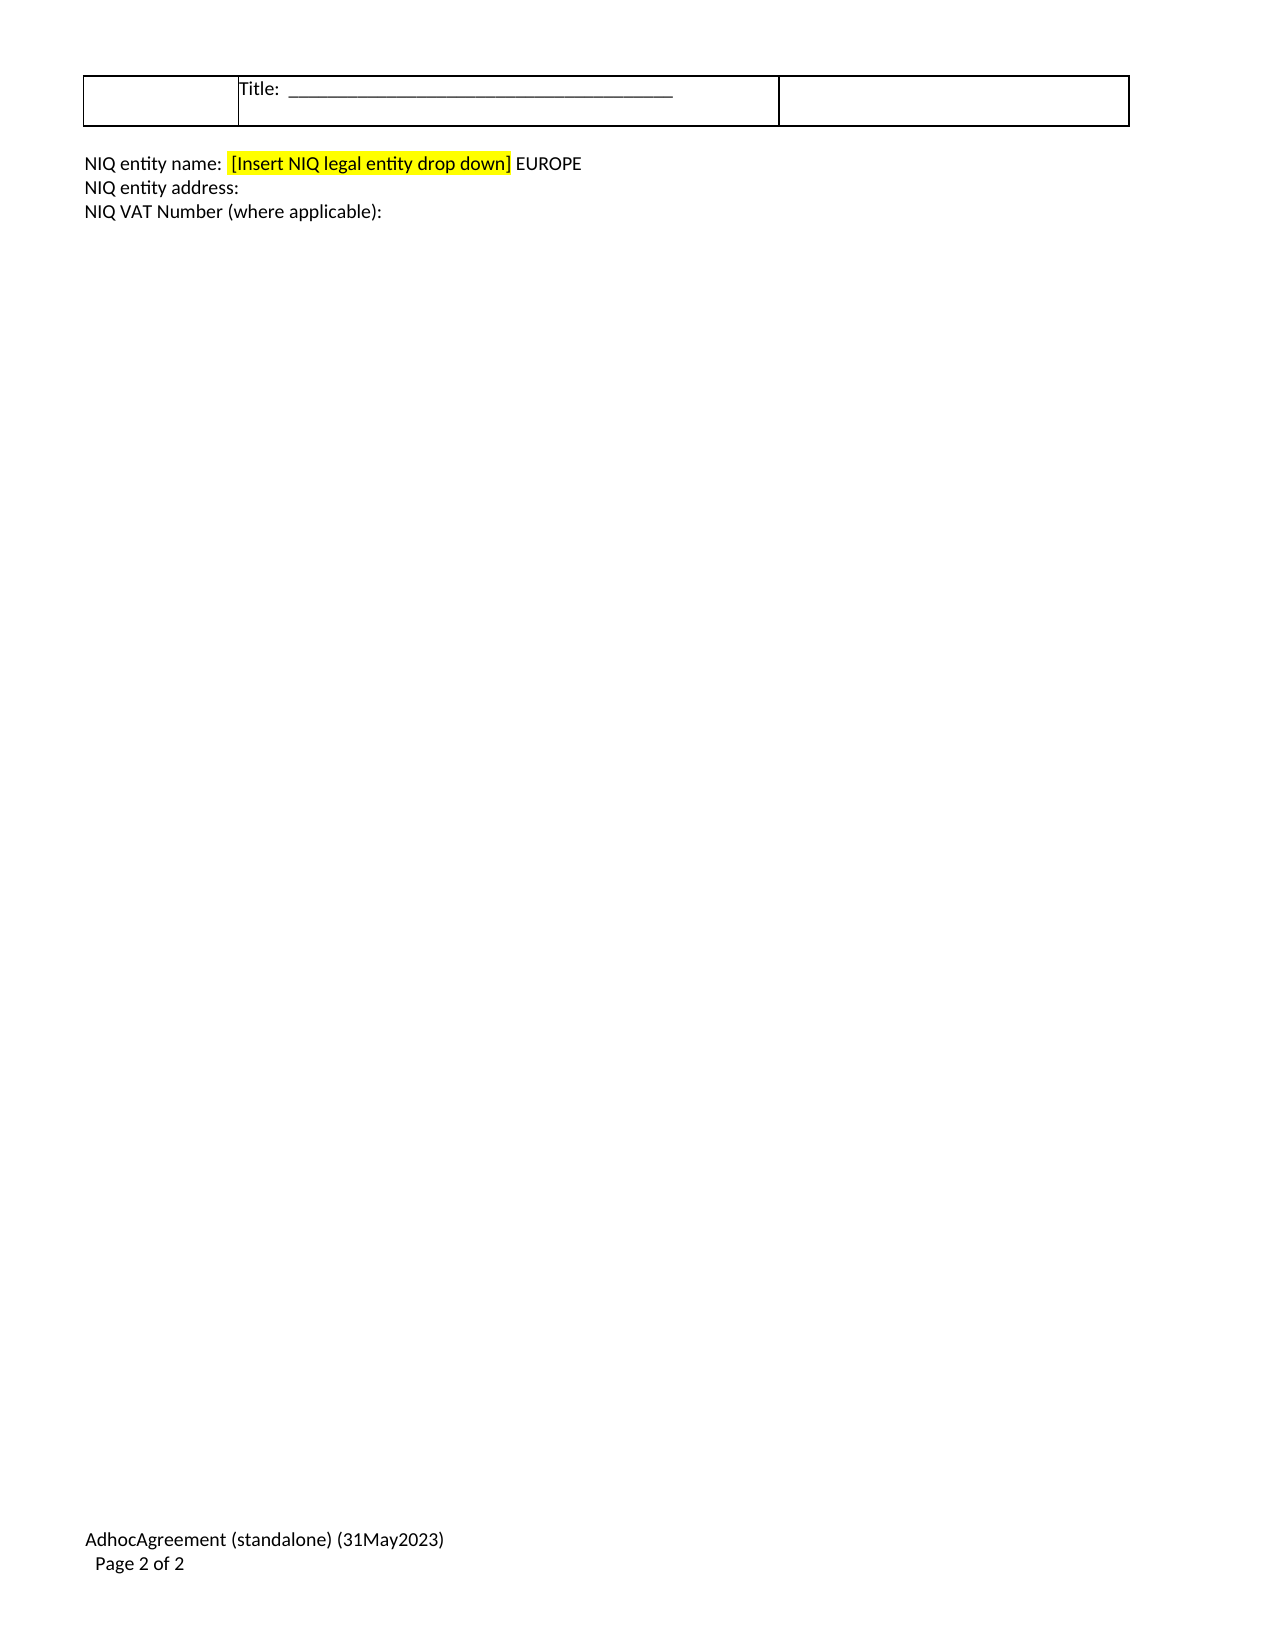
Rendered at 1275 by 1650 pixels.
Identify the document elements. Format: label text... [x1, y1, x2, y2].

text NIQ VAT Number (where applicable): [28, 199, 1187, 223]
text NIQ entity address: [84, 175, 1187, 199]
text NIQ entity name: EUROPE [511, 151, 1187, 175]
text NIQ entity name: EUROPE [28, 151, 227, 175]
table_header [239, 77, 778, 125]
table_header DATE: [780, 77, 1128, 125]
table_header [84, 77, 238, 125]
